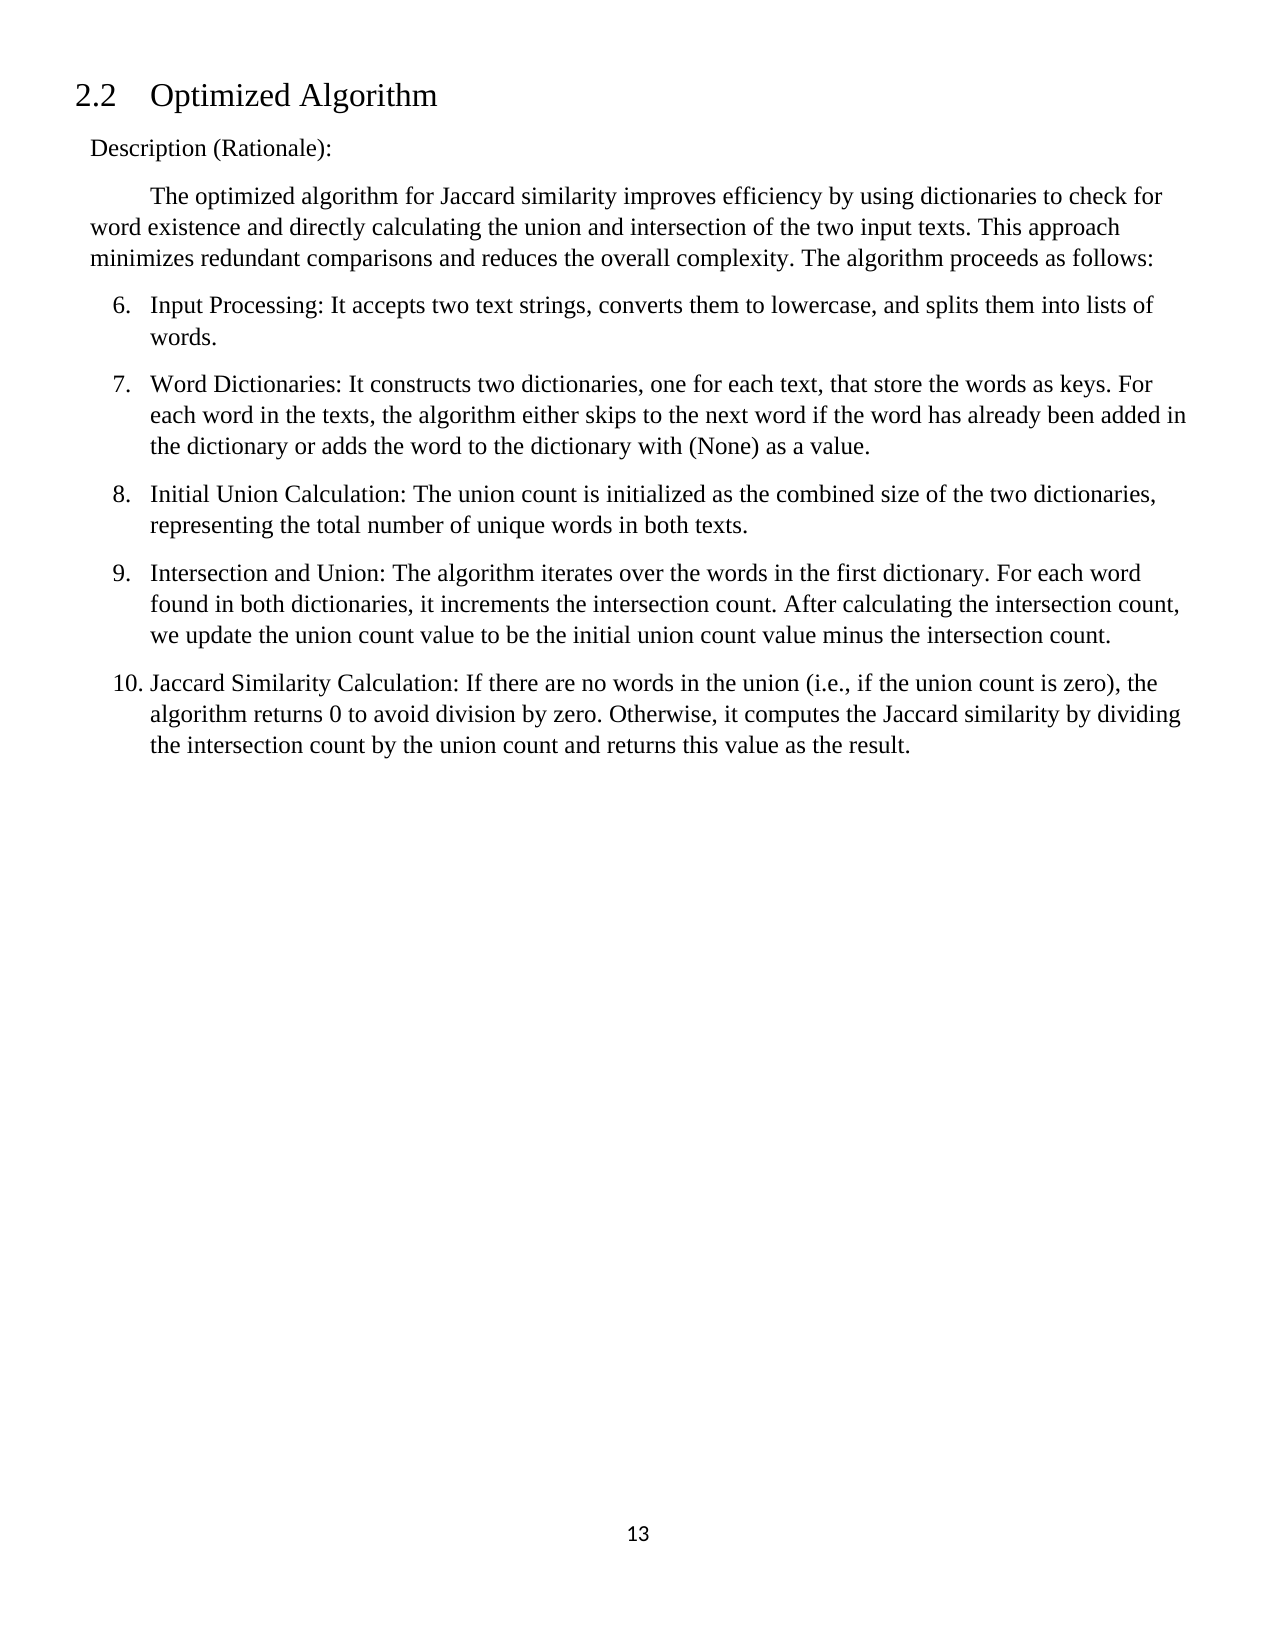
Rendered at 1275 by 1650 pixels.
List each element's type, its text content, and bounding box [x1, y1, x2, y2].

list Word Dictionaries: It constructs two dictionaries, one for each text, that store the words as keys. For each word in the texts, the algorithm either skips to the next word if the word has already been added in the dictionary or adds the word to the dictionary with (None) as a value. [112, 369, 1200, 460]
list Initial Union Calculation: The union count is initialized as the combined size of the two dictionaries, representing the total number of unique words in both texts. [112, 479, 1200, 539]
list Intersection and Union: The algorithm iterates over the words in the first dictionary. For each word found in both dictionaries, it increments the intersection count. After calculating the intersection count, we update the union count value to be the initial union count value minus the intersection count. [112, 558, 1200, 649]
list Input Processing: It accepts two text strings, converts them to lowercase, and splits them into lists of words. [112, 291, 1200, 350]
text The optimized algorithm for Jaccard similarity improves efficiency by using dictionaries to check for word existence and directly calculating the union and intersection of the two input texts. This approach minimizes redundant comparisons and reduces the overall complexity. The algorithm proceeds as follows: [90, 181, 1200, 272]
list Jaccard Similarity Calculation: If there are no words in the union (i.e., if the union count is zero), the algorithm returns 0 to avoid division by zero. Otherwise, it computes the Jaccard similarity by dividing the intersection count by the union count and returns this value as the result. [112, 668, 1200, 758]
text 2.2 Optimized Algorithm [75, 75, 1200, 113]
text Description (Rationale): [90, 133, 1200, 162]
